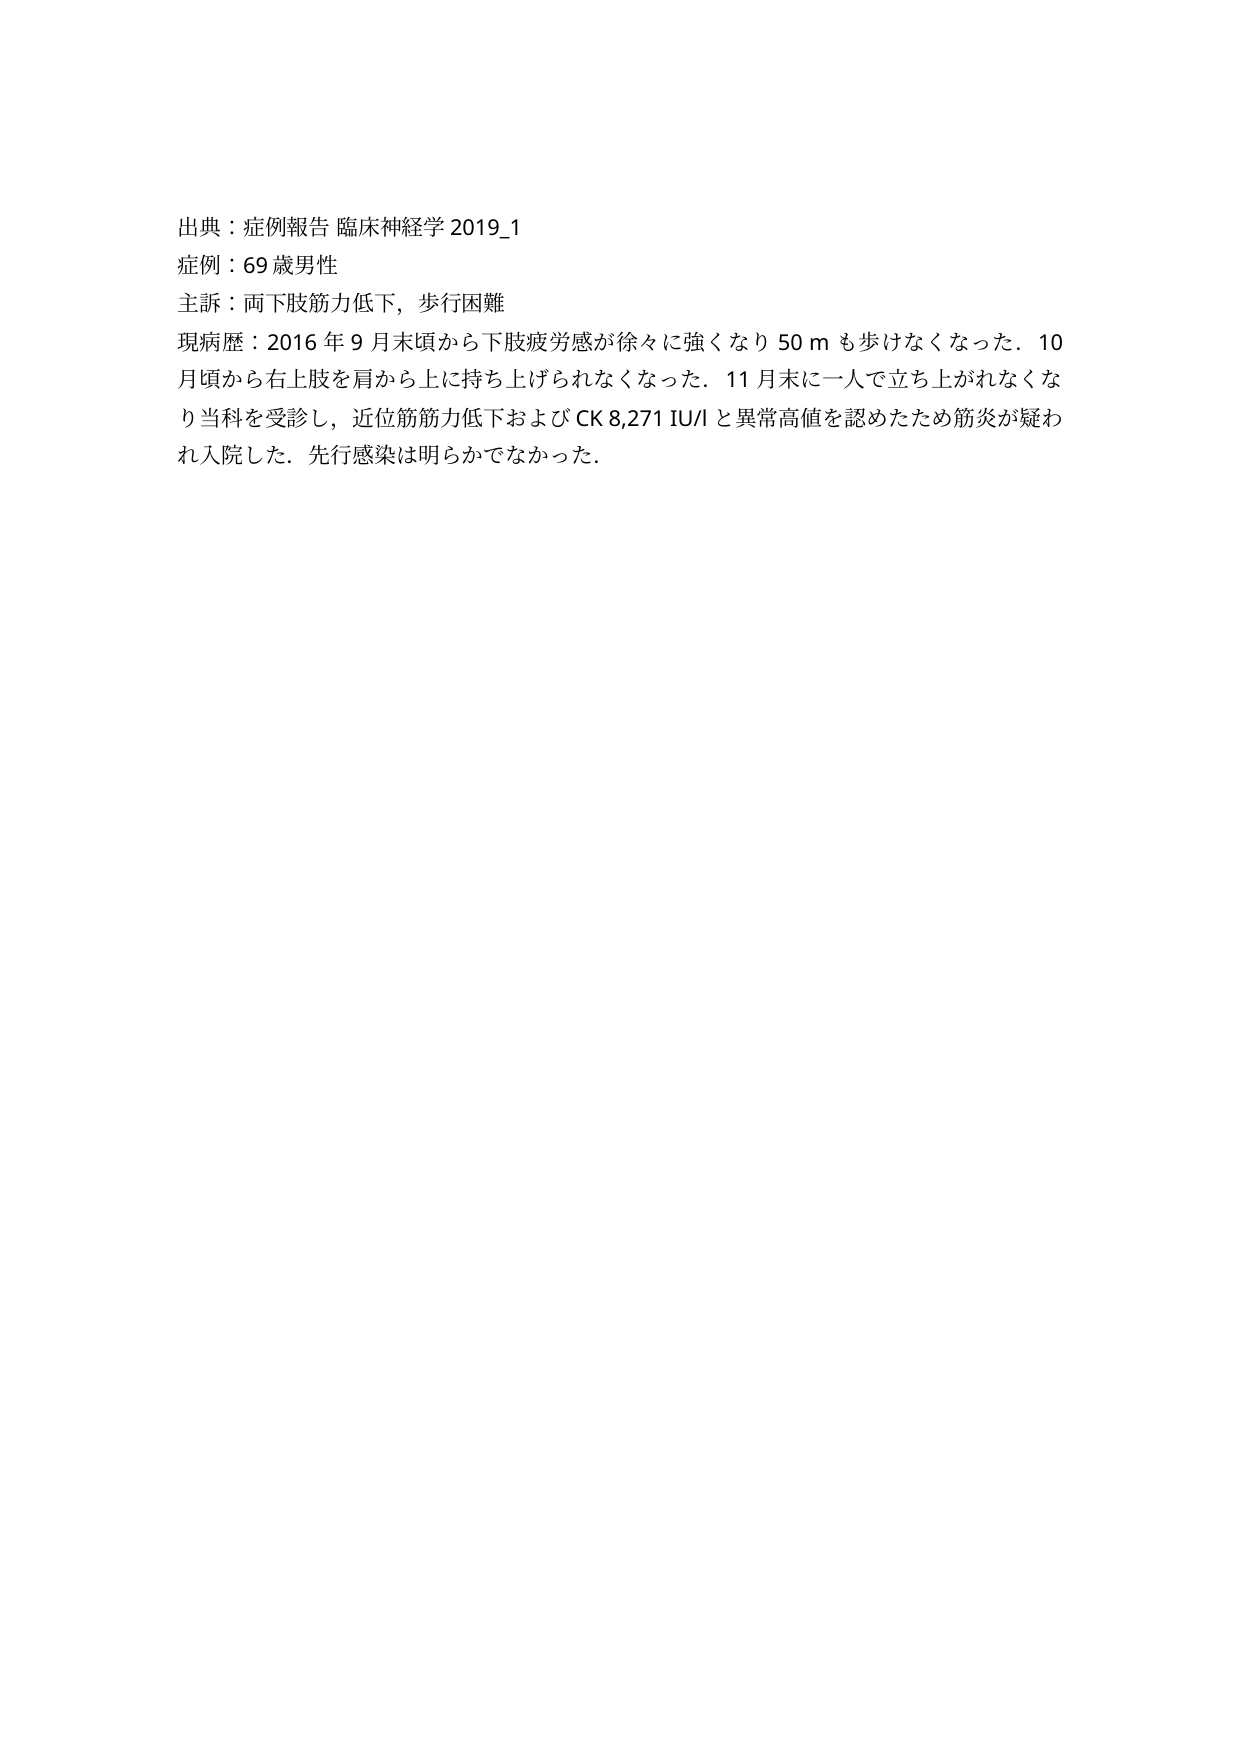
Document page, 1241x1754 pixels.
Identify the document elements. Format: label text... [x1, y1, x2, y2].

text 主訴：両下肢筋力低下，歩行困難 [177, 283, 1063, 321]
text 現病歴：2016 年9 月末頃から下肢疲労感が徐々に強くなり50 m も歩けなくなった．10 月頃から右上肢を肩から上に持ち上げられなくなった．11 月末に一人で立ち上がれなくなり当科を受診し，近位筋筋力低下およびCK 8,271 IU/l と異常高値を認めたため筋炎が疑われ入院した．先行感染は明らかでなかった． [177, 321, 1063, 473]
text 症例：69歳男性 [177, 245, 1063, 283]
text 出典：症例報告 臨床神経学2019_1 [177, 207, 1063, 245]
